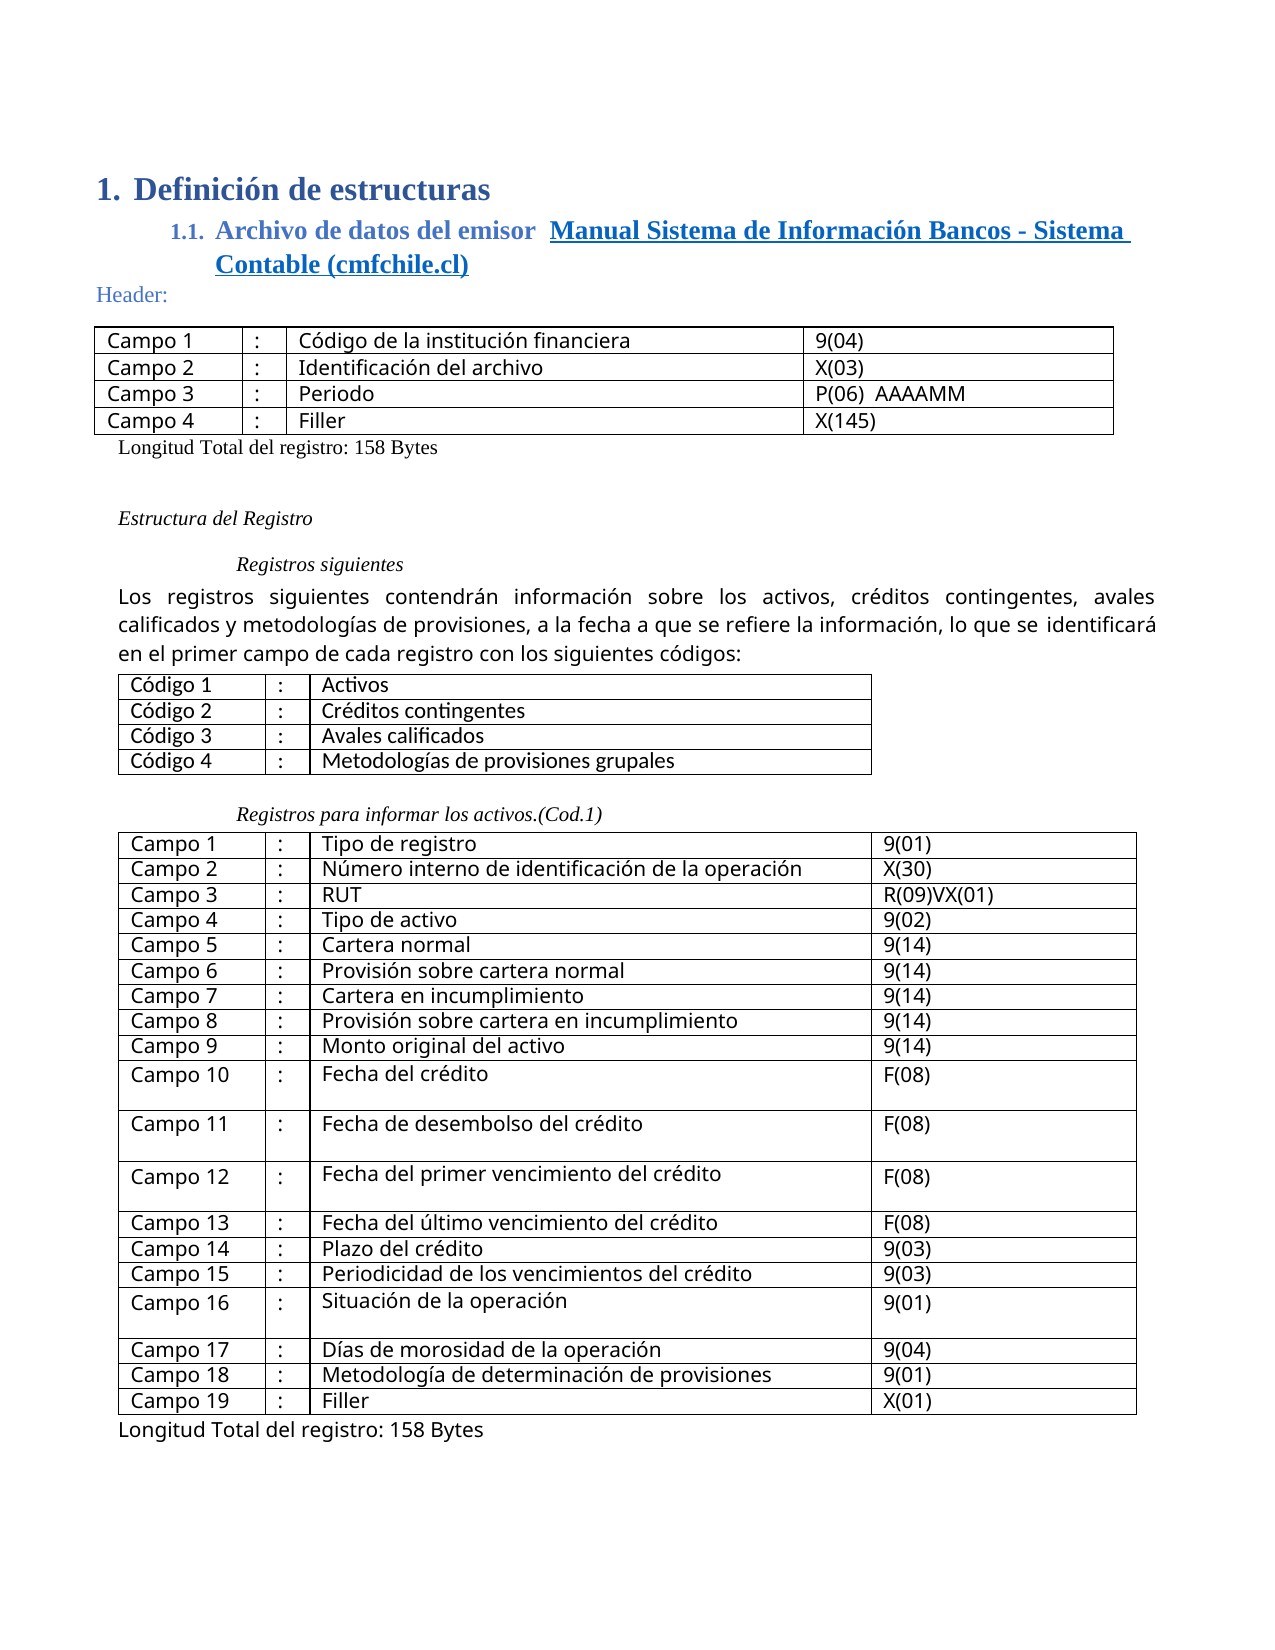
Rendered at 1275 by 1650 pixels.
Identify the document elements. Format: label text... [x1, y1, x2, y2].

table_cell 9(03) [872, 1263, 1136, 1287]
table_cell Tipo de activo [311, 909, 871, 933]
table_header : [266, 833, 309, 857]
table_cell : [266, 1010, 309, 1034]
text Longitud Total del registro: 158 Bytes [118, 435, 1187, 459]
table_header Tipo de registro [311, 833, 871, 857]
table_cell Campo 9 [119, 1036, 265, 1059]
table_cell RUT [311, 884, 871, 908]
table_cell : [266, 1162, 309, 1211]
table_cell 9(14) [872, 985, 1136, 1009]
text Estructura del Registro [118, 506, 1187, 530]
table_cell Código 3 [119, 725, 265, 749]
table_cell : [266, 1339, 309, 1363]
table_cell 9(14) [872, 1010, 1136, 1034]
table_header 9(04) [804, 328, 1113, 353]
table_cell Fecha del primer vencimiento del crédito [311, 1162, 871, 1211]
table_cell Campo 13 [119, 1212, 265, 1237]
table_cell Filler [287, 408, 803, 434]
table_cell Plazo del crédito [311, 1238, 871, 1262]
table_cell : [266, 1111, 309, 1161]
table_cell : [266, 750, 309, 774]
table_cell Campo 11 [119, 1111, 265, 1161]
table_cell : [266, 934, 309, 958]
table_cell Provisión sobre cartera en incumplimiento [311, 1010, 871, 1034]
table_cell Filler [311, 1389, 871, 1414]
table_cell Campo 18 [119, 1364, 265, 1388]
table_cell Avales calificados [311, 725, 871, 749]
table_cell X(03) [804, 354, 1113, 380]
table_header : [243, 328, 286, 353]
table_cell Campo 6 [119, 960, 265, 984]
list Registros siguientes [236, 552, 1187, 576]
table_cell 9(03) [872, 1238, 1136, 1262]
table_cell Metodología de determinación de provisiones [311, 1364, 871, 1388]
table_cell Periodicidad de los vencimientos del crédito [311, 1263, 871, 1287]
table_header Código 1 [119, 675, 265, 698]
table_cell F(08) [872, 1061, 1136, 1110]
table_header Activos [311, 675, 871, 698]
table_cell Monto original del activo [311, 1036, 871, 1059]
table_cell : [266, 884, 309, 908]
table_cell Campo 10 [119, 1061, 265, 1110]
table_cell Campo 15 [119, 1263, 265, 1287]
table_cell X(01) [872, 1389, 1136, 1414]
table_cell : [266, 700, 309, 724]
table_cell : [243, 408, 286, 434]
table_cell 9(14) [872, 1036, 1136, 1059]
table_cell Campo 5 [119, 934, 265, 958]
table_cell : [266, 985, 309, 1009]
list Registros para informar los activos.(Cod.1) [236, 802, 1187, 826]
table_cell 9(14) [872, 934, 1136, 958]
table_cell : [266, 859, 309, 883]
table_cell : [266, 725, 309, 749]
table_cell : [266, 1212, 309, 1237]
table_cell F(08) [872, 1111, 1136, 1161]
table_cell Campo 3 [95, 381, 242, 407]
text Longitud Total del registro: 158 Bytes [118, 1415, 1187, 1443]
table_cell 9(14) [872, 960, 1136, 984]
table_cell Cartera en incumplimiento [311, 985, 871, 1009]
table_cell Número interno de identificación de la operación [311, 859, 871, 883]
table_cell : [266, 1389, 309, 1414]
table_header Campo 1 [95, 328, 242, 353]
table_cell F(08) [872, 1212, 1136, 1237]
table_cell X(30) [872, 859, 1136, 883]
table_header Código de la institución financiera [287, 328, 803, 353]
table_cell F(08) [872, 1162, 1136, 1211]
table_cell Situación de la operación [311, 1288, 871, 1337]
table_cell Créditos contingentes [311, 700, 871, 724]
table_cell : [266, 1036, 309, 1059]
table_cell : [243, 381, 286, 407]
table_cell : [266, 1061, 309, 1110]
text Header: [96, 281, 1187, 308]
table_cell P(06) AAAAMM [804, 381, 1113, 407]
table_cell : [266, 909, 309, 933]
table_cell Campo 8 [119, 1010, 265, 1034]
table_header 9(01) [872, 833, 1136, 857]
table_cell Campo 19 [119, 1389, 265, 1414]
table_cell : [266, 960, 309, 984]
table_cell Campo 3 [119, 884, 265, 908]
table_cell Campo 2 [95, 354, 242, 380]
table_cell : [266, 1238, 309, 1262]
table_cell 9(02) [872, 909, 1136, 933]
table_cell Campo 7 [119, 985, 265, 1009]
table_cell Código 4 [119, 750, 265, 774]
table_cell : [266, 1364, 309, 1388]
table_cell : [266, 1288, 309, 1337]
table_cell Código 2 [119, 700, 265, 724]
table_cell Identificación del archivo [287, 354, 803, 380]
subtitle Archivo de datos del emisor Manual Sistema de Información Bancos - Sistema Contable (cmfchile.cl) [170, 214, 1187, 279]
table_cell Campo 14 [119, 1238, 265, 1262]
table_cell : [243, 354, 286, 380]
table_header Campo 1 [119, 833, 265, 857]
table_cell 9(04) [872, 1339, 1136, 1363]
table_cell 9(01) [872, 1364, 1136, 1388]
table_cell Campo 16 [119, 1288, 265, 1337]
table_cell X(145) [804, 408, 1113, 434]
table_cell Campo 17 [119, 1339, 265, 1363]
table_cell : [266, 1263, 309, 1287]
text Los registros siguientes contendrán información sobre los activos, créditos contingentes, avales calificados y metodologías de provisiones, a la fecha a que se refiere la información, lo que se identificará en el primer campo de cada registro con los siguientes códigos: [118, 582, 1157, 667]
table_cell Metodologías de provisiones grupales [311, 750, 871, 774]
table_cell R(09)VX(01) [872, 884, 1136, 908]
table_cell Provisión sobre cartera normal [311, 960, 871, 984]
table_cell Días de morosidad de la operación [311, 1339, 871, 1363]
table_cell Campo 2 [119, 859, 265, 883]
table_cell Campo 4 [95, 408, 242, 434]
table_cell Fecha del crédito [311, 1061, 871, 1110]
table_cell 9(01) [872, 1288, 1136, 1337]
table_cell Fecha del último vencimiento del crédito [311, 1212, 871, 1237]
subtitle Definición de estructuras [96, 169, 1187, 207]
table_cell Campo 4 [119, 909, 265, 933]
table_header : [266, 675, 309, 698]
table_cell Fecha de desembolso del crédito [311, 1111, 871, 1161]
table_cell Periodo [287, 381, 803, 407]
table_cell Campo 12 [119, 1162, 265, 1211]
table_cell Cartera normal [311, 934, 871, 958]
